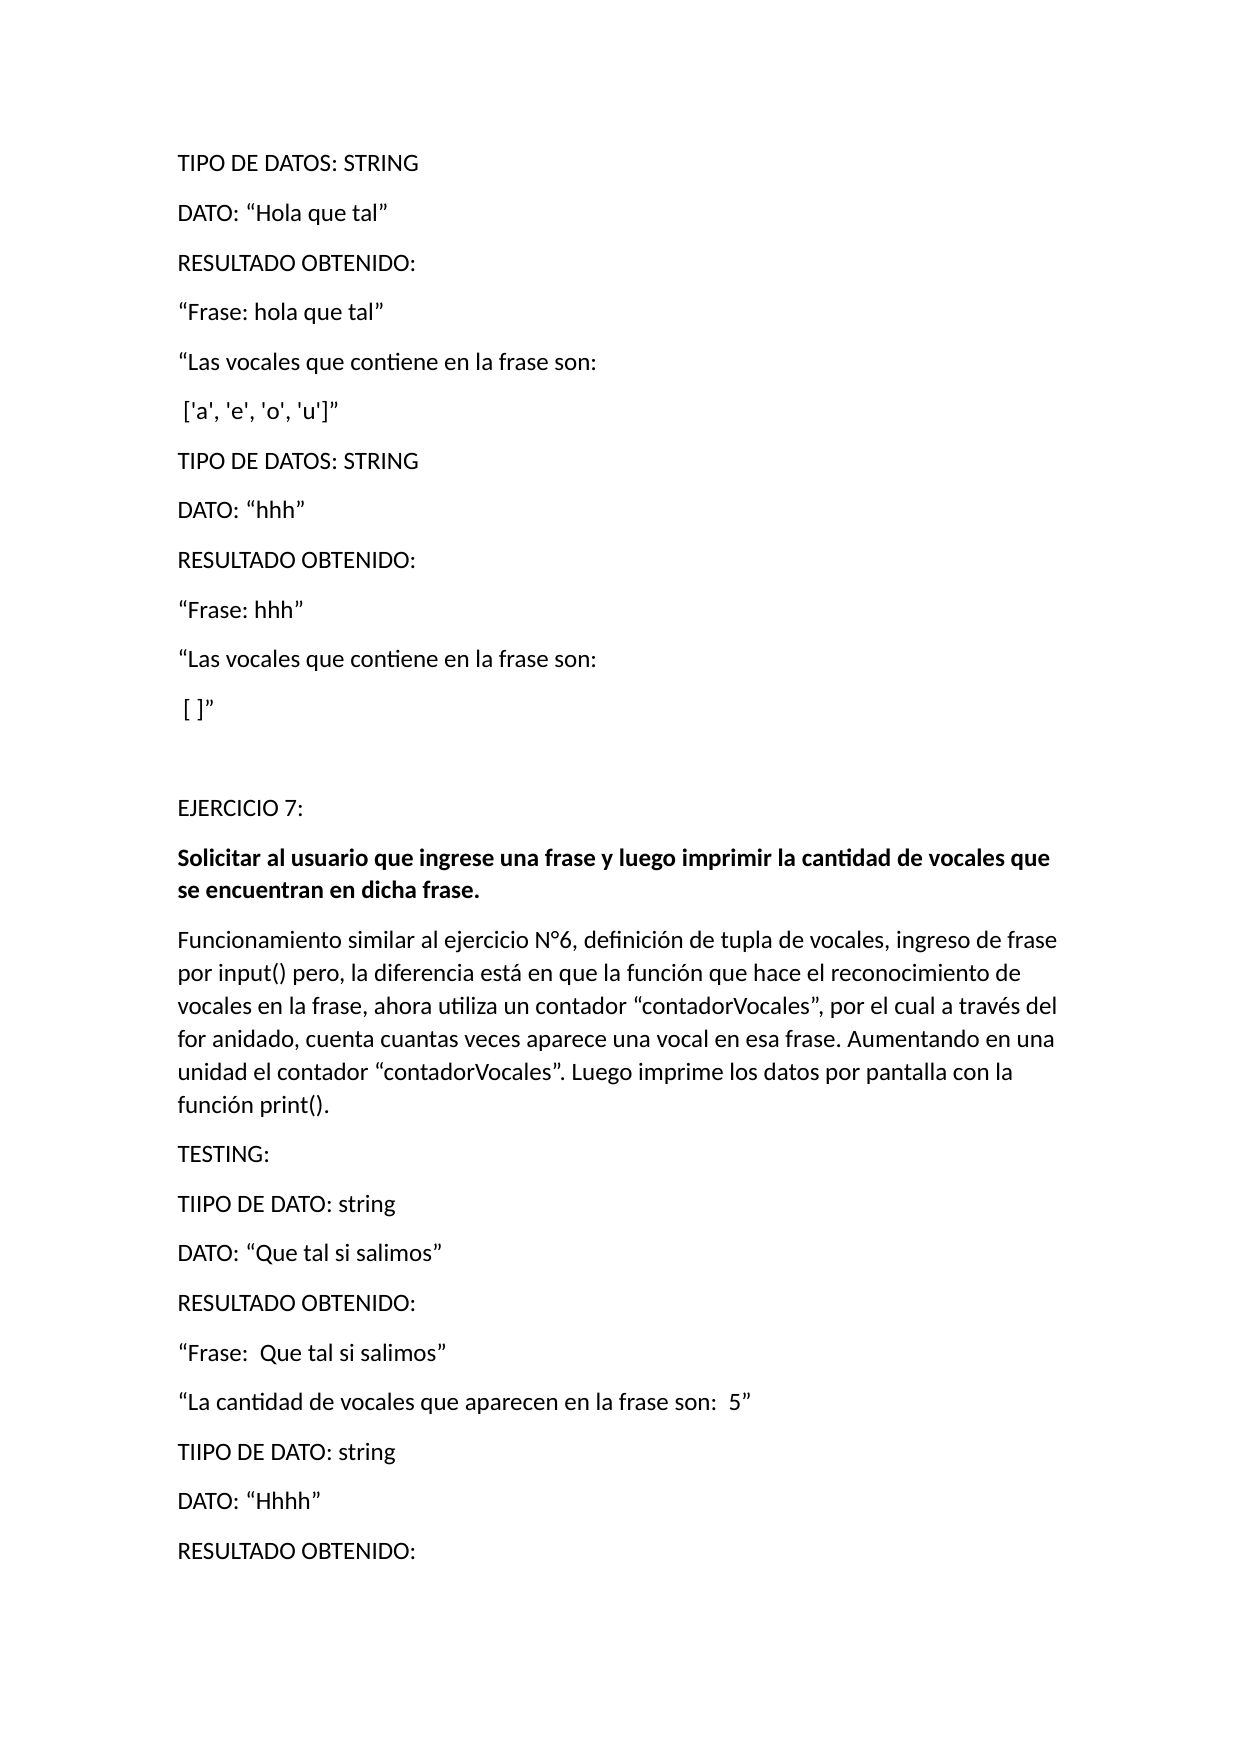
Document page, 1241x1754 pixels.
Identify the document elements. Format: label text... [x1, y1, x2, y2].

text “La cantidad de vocales que aparecen en la frase son: 5” [177, 1386, 1063, 1417]
text “Las vocales que contiene en la frase son: [177, 346, 1063, 376]
text “Frase: hhh” [177, 594, 1063, 624]
text TIIPO DE DATO: string [177, 1188, 1063, 1218]
text DATO: “hhh” [177, 495, 1063, 525]
text “Las vocales que contiene en la frase son: [177, 643, 1063, 674]
text “Frase: Que tal si salimos” [177, 1337, 1063, 1367]
text RESULTADO OBTENIDO: [177, 247, 1063, 277]
text TIIPO DE DATO: string [177, 1436, 1063, 1466]
text Funcionamiento similar al ejercicio N°6, definición de tupla de vocales, ingreso de frase por input() pero, la diferencia está en que la función que hace el reconocimiento de vocales en la frase, ahora utiliza un contador “contadorVocales”, por el cual a través del for anidado, cuenta cuantas veces aparece una vocal en esa frase. Aumentando en una unidad el contador “contadorVocales”. Luego imprime los datos por pantalla con la función print(). [177, 924, 1063, 1119]
text DATO: “Hola que tal” [177, 197, 1063, 228]
text Solicitar al usuario que ingrese una frase y luego imprimir la cantidad de vocales que se encuentran en dicha frase. [177, 842, 1063, 905]
text DATO: “Hhhh” [177, 1486, 1063, 1516]
text EJERCICIO 7: [177, 792, 1063, 823]
text RESULTADO OBTENIDO: [177, 1287, 1063, 1318]
text [ ]” [177, 693, 1063, 723]
text “Frase: hola que tal” [177, 296, 1063, 327]
text DATO: “Que tal si salimos” [177, 1238, 1063, 1268]
text TESTING: [177, 1138, 1063, 1169]
text RESULTADO OBTENIDO: [177, 1535, 1063, 1566]
text RESULTADO OBTENIDO: [177, 544, 1063, 575]
text ['a', 'e', 'o', 'u']” [177, 396, 1063, 426]
text TIPO DE DATOS: STRING [177, 148, 1063, 178]
text TIPO DE DATOS: STRING [177, 445, 1063, 476]
